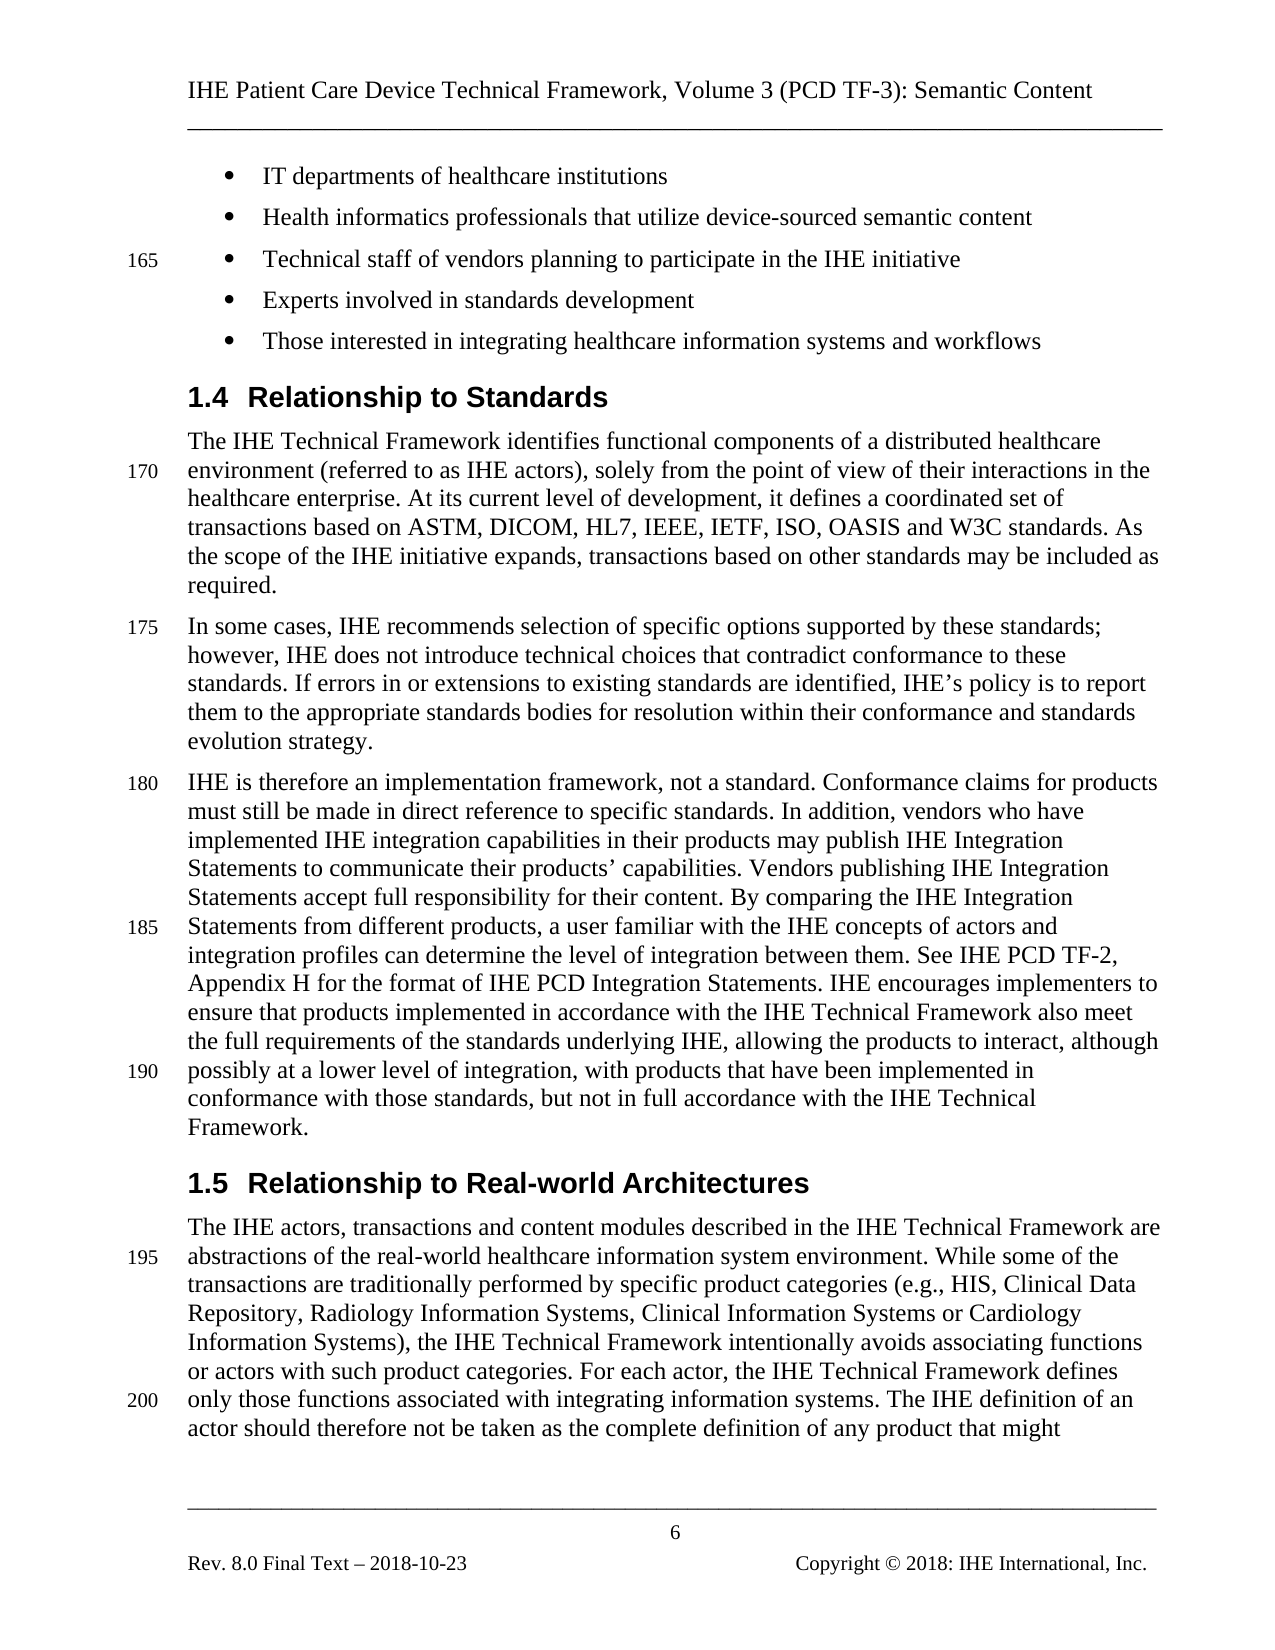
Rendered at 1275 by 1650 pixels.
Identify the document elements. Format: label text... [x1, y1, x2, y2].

text The IHE Technical Framework identifies functional components of a distributed healthcare environment (referred to as IHE actors), solely from the point of view of their interactions in the healthcare enterprise. At its current level of development, it defines a coordinated set of transactions based on ASTM, DICOM, HL7, IEEE, IETF, ISO, OASIS and W3C standards. As the scope of the IHE initiative expands, transactions based on other standards may be included as required. [187, 426, 1162, 598]
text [187, 1212, 1162, 1442]
list IT departments of healthcare institutions [225, 161, 1162, 190]
text In some cases, IHE recommends selection of specific options supported by these standards; however, IHE does not introduce technical choices that contradict conformance to these standards. If errors in or extensions to existing standards are identified, IHE’s policy is to report them to the appropriate standards bodies for resolution within their conformance and standards evolution strategy. [187, 611, 1162, 755]
subtitle Relationship to Real-world Architectures [187, 1166, 1162, 1199]
subtitle Relationship to Standards [187, 380, 1162, 413]
list Health informatics professionals that utilize device-sourced semantic content [225, 202, 1162, 231]
list Those interested in integrating healthcare information systems and workflows [225, 326, 1162, 355]
text IHE is therefore an implementation framework, not a standard. Conformance claims for products must still be made in direct reference to specific standards. In addition, vendors who have implemented IHE integration capabilities in their products may publish IHE Integration Statements to communicate their products’ capabilities. Vendors publishing IHE Integration Statements accept full responsibility for their content. By comparing the IHE Integration Statements from different products, a user familiar with the IHE concepts of actors and integration profiles can determine the level of integration between them. See IHE PCD TF-2, Appendix H for the format of IHE PCD Integration Statements. IHE encourages implementers to ensure that products implemented in accordance with the IHE Technical Framework also meet the full requirements of the standards underlying IHE, allowing the products to interact, although possibly at a lower level of integration, with products that have been implemented in conformance with those standards, but not in full accordance with the IHE Technical Framework. [187, 767, 1162, 1141]
list Technical staff of vendors planning to participate in the IHE initiative [225, 244, 1162, 272]
list Experts involved in standards development [225, 285, 1162, 314]
